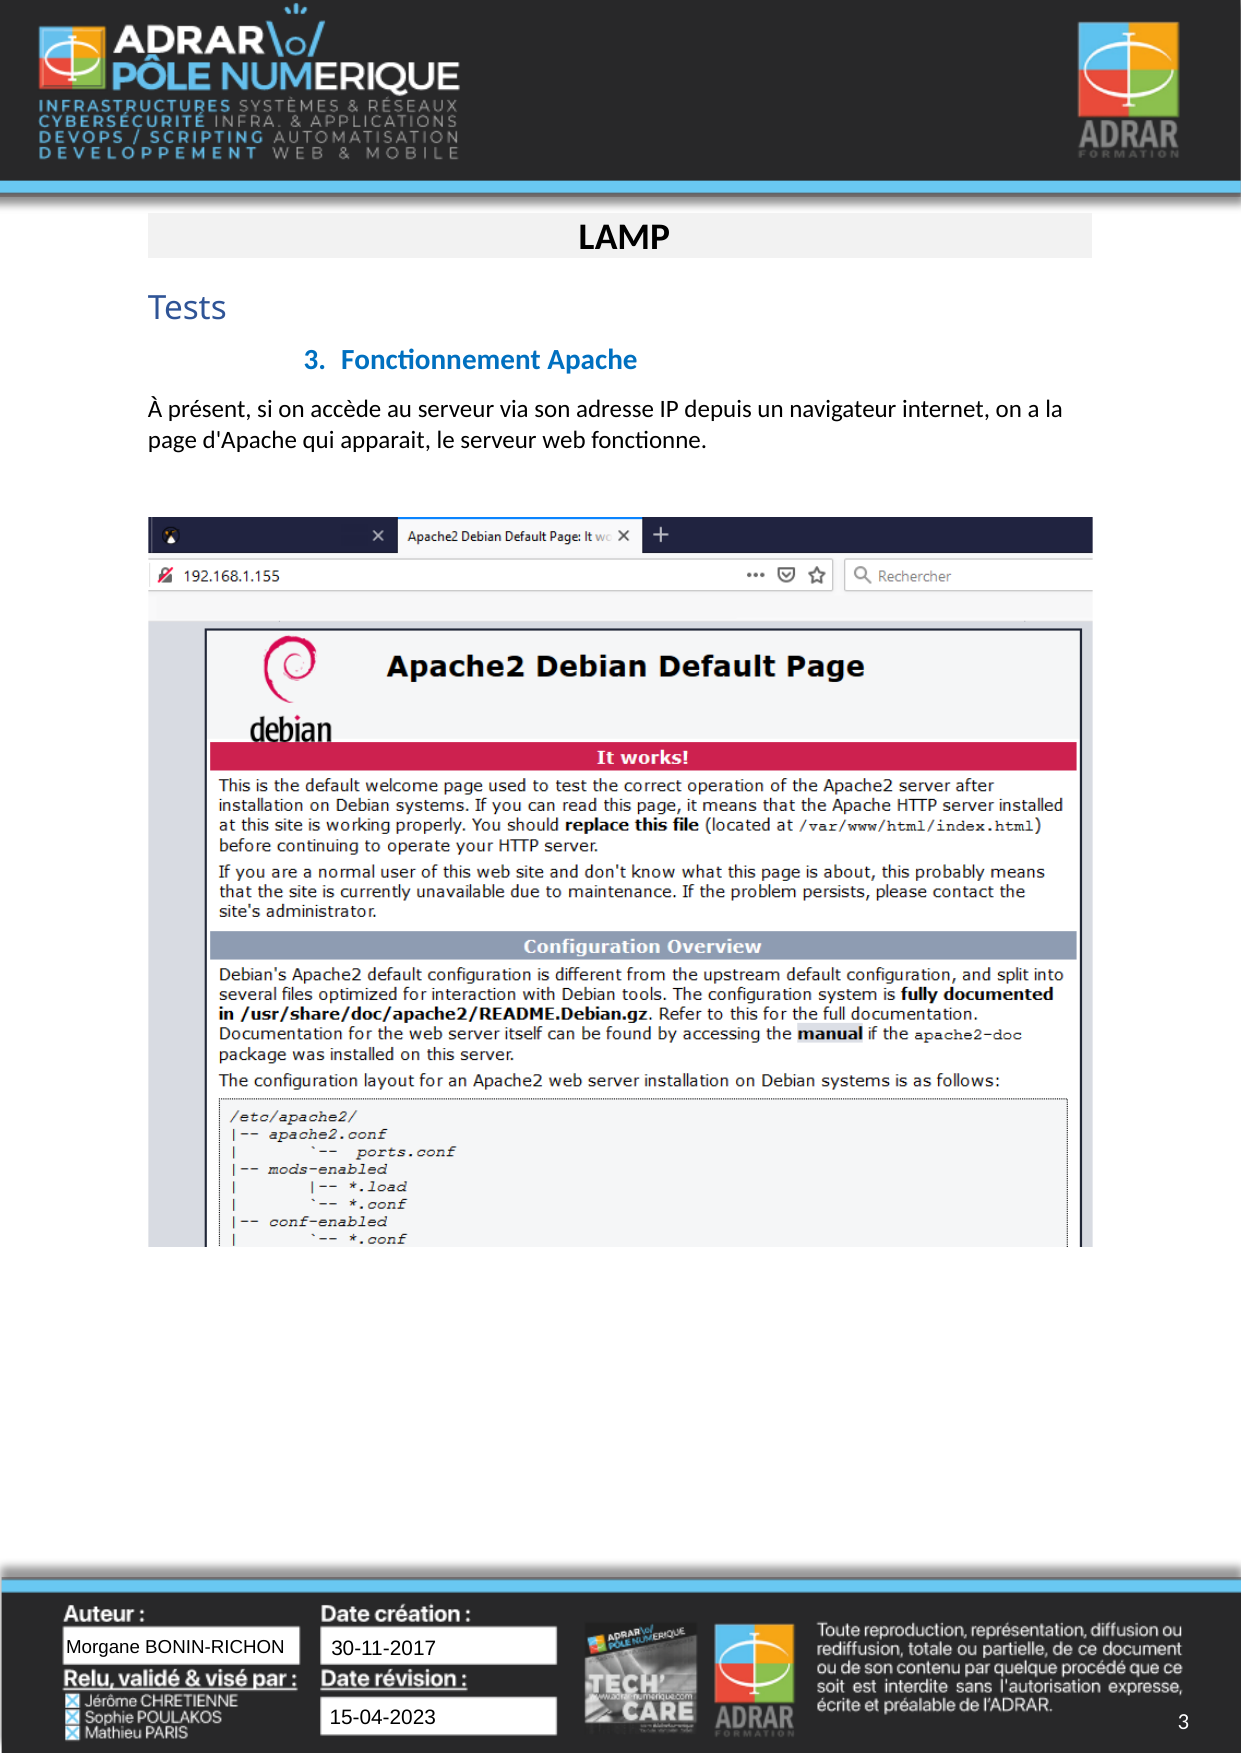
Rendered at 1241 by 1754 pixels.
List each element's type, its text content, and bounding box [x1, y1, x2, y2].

text À présent, si on accède au serveur via son adresse IP depuis un navigateur internet, on a la page d'Apache qui apparait, le serveur web fonctionne. [148, 394, 1092, 455]
picture [1, 1577, 1241, 1753]
picture [0, 0, 1241, 197]
picture [148, 517, 1093, 1247]
subtitle Fonctionnement Apache [303, 341, 1092, 377]
subtitle Tests [148, 283, 1092, 329]
